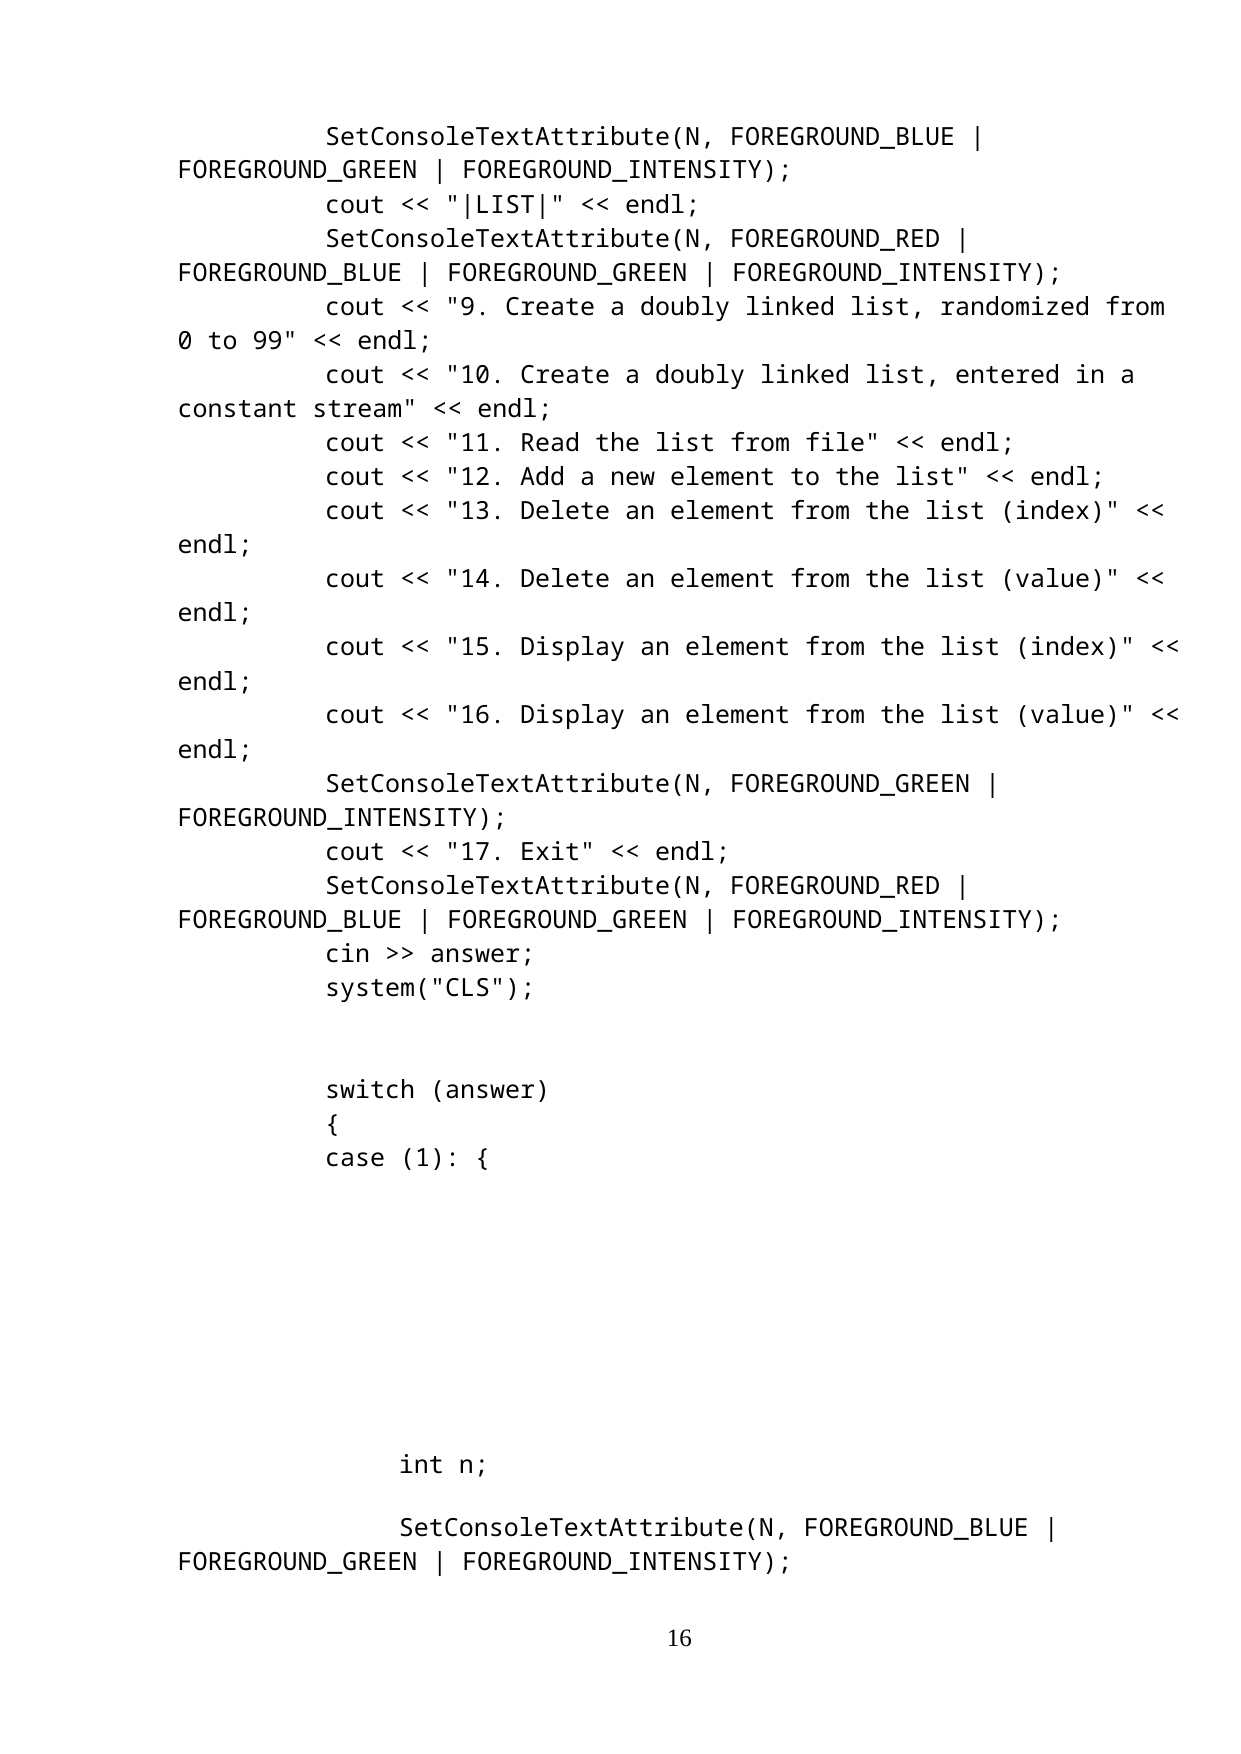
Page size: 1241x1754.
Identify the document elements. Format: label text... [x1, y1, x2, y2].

text SetConsoleTextAttribute(N, FOREGROUND_BLUE | FOREGROUND_GREEN | FOREGROUND_INTENSITY); [177, 118, 1181, 186]
text cout << "16. Display an element from the list (value)" << endl; [177, 697, 1181, 765]
text cout << "9. Create a doubly linked list, randomized from 0 to 99" << endl; [177, 288, 1181, 357]
text SetConsoleTextAttribute(N, FOREGROUND_BLUE | FOREGROUND_GREEN | FOREGROUND_INTENSITY); [177, 1509, 1181, 1577]
text SetConsoleTextAttribute(N, FOREGROUND_RED | FOREGROUND_BLUE | FOREGROUND_GREEN | FOREGROUND_INTENSITY); [177, 867, 1181, 936]
text cin >> answer; [177, 936, 1181, 970]
text cout << "|LIST|" << endl; [177, 186, 1181, 220]
text cout << "15. Display an element from the list (index)" << endl; [177, 629, 1181, 697]
text cout << "14. Delete an element from the list (value)" << endl; [177, 561, 1181, 629]
text SetConsoleTextAttribute(N, FOREGROUND_RED | FOREGROUND_BLUE | FOREGROUND_GREEN | FOREGROUND_INTENSITY); [177, 220, 1181, 288]
text cout << "12. Add a new element to the list" << endl; [177, 459, 1181, 493]
text cout << "17. Exit" << endl; [177, 833, 1181, 867]
text { [177, 1106, 1181, 1140]
text system("CLS"); [177, 970, 1181, 1004]
text cout << "10. Create a doubly linked list, entered in a constant stream" << endl; [177, 357, 1181, 425]
text cout << "13. Delete an element from the list (index)" << endl; [177, 493, 1181, 561]
text case (1): { [177, 1140, 1181, 1174]
text switch (answer) [177, 1072, 1181, 1106]
text cout << "11. Read the list from file" << endl; [177, 425, 1181, 459]
text int n; [177, 1447, 1181, 1481]
text SetConsoleTextAttribute(N, FOREGROUND_GREEN | FOREGROUND_INTENSITY); [177, 765, 1181, 833]
